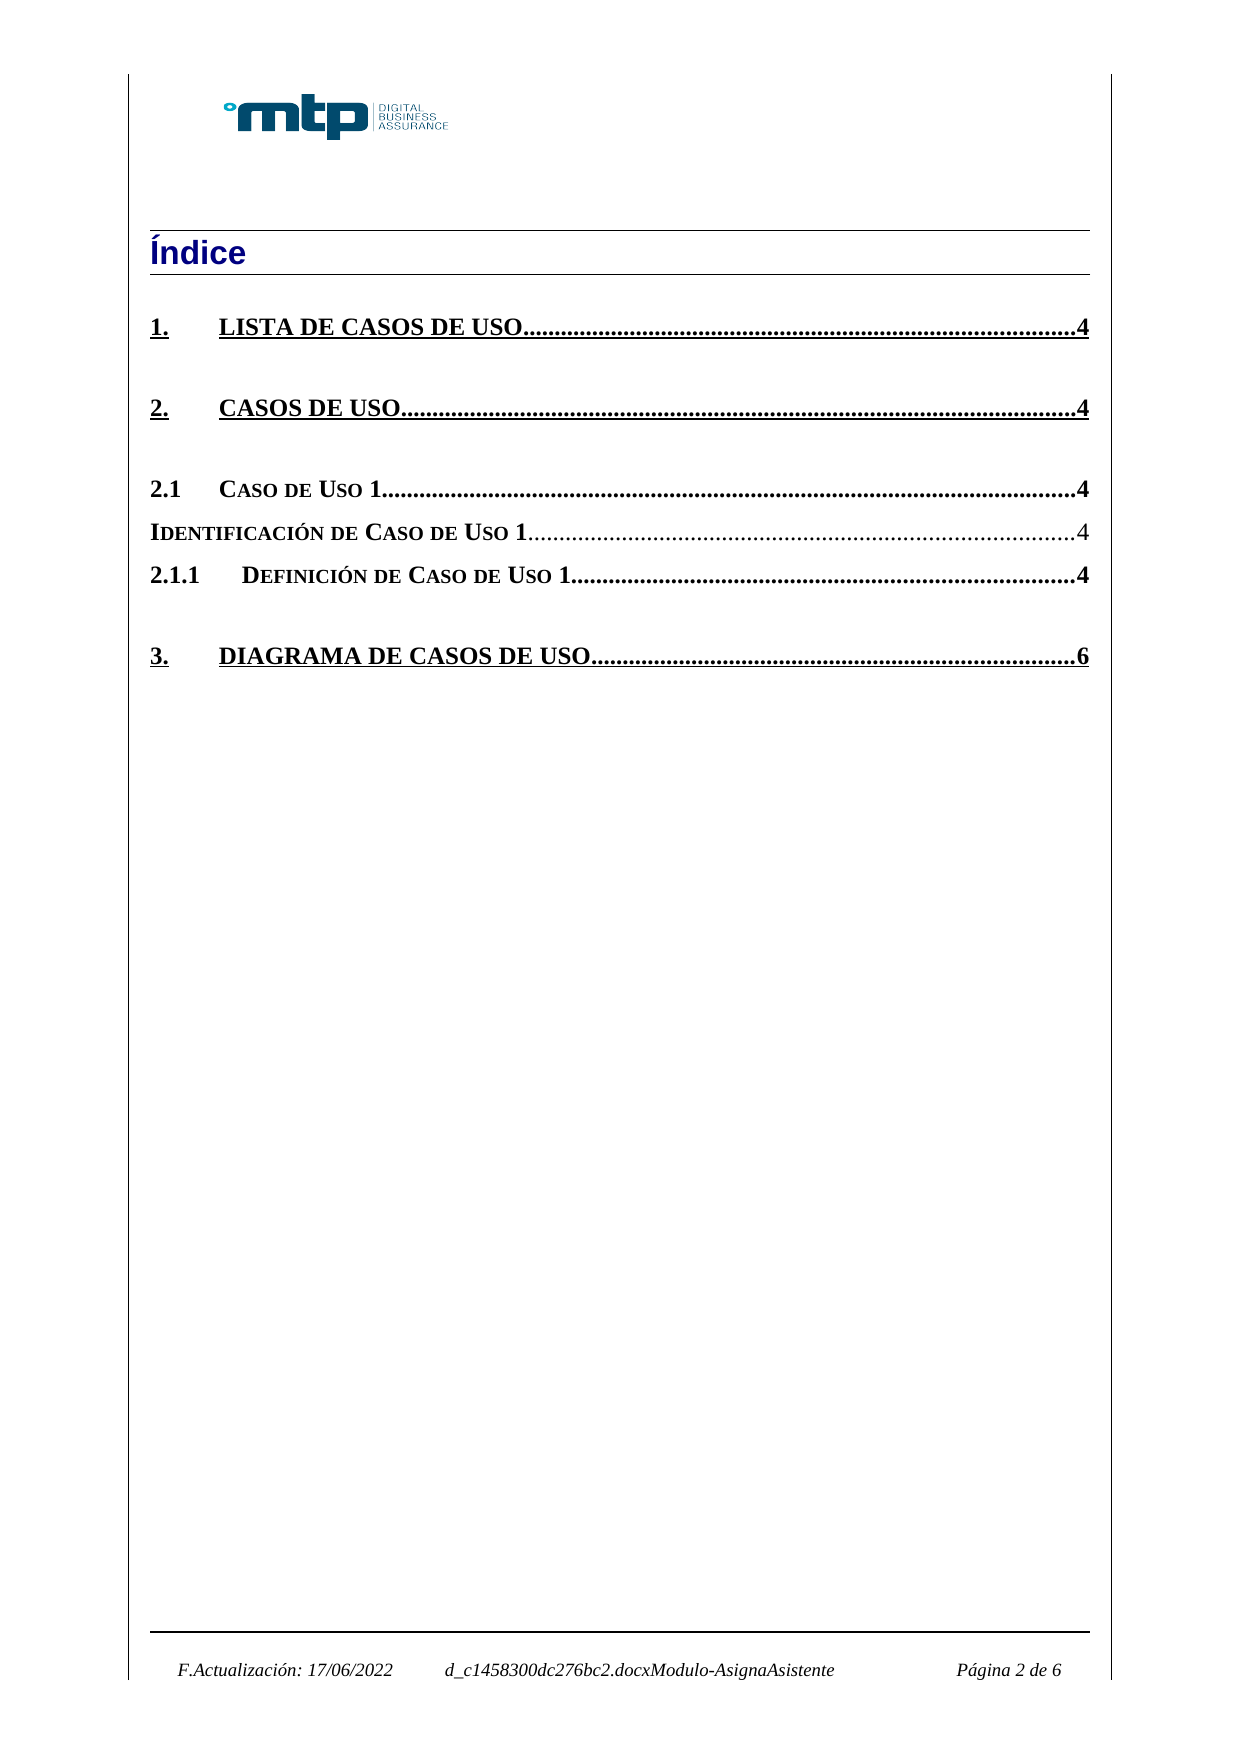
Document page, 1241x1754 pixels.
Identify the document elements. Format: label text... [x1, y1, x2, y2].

picture [223, 94, 326, 140]
text 2.1.1 Definición de Caso de Uso 1 4 [150, 560, 1090, 589]
picture [315, 112, 326, 122]
text Índice [150, 231, 1090, 274]
picture [341, 112, 354, 122]
text 3. Diagrama de Casos de Uso 6 [150, 641, 1090, 670]
picture [315, 94, 449, 140]
text 1. Lista de Casos de Uso 4 [150, 312, 1090, 341]
text 2.1 Caso de Uso 1 4 [150, 474, 1090, 503]
text 2. Casos de Uso 4 [150, 393, 1090, 422]
text Identificación de Caso de Uso 1 4 [150, 517, 1090, 546]
